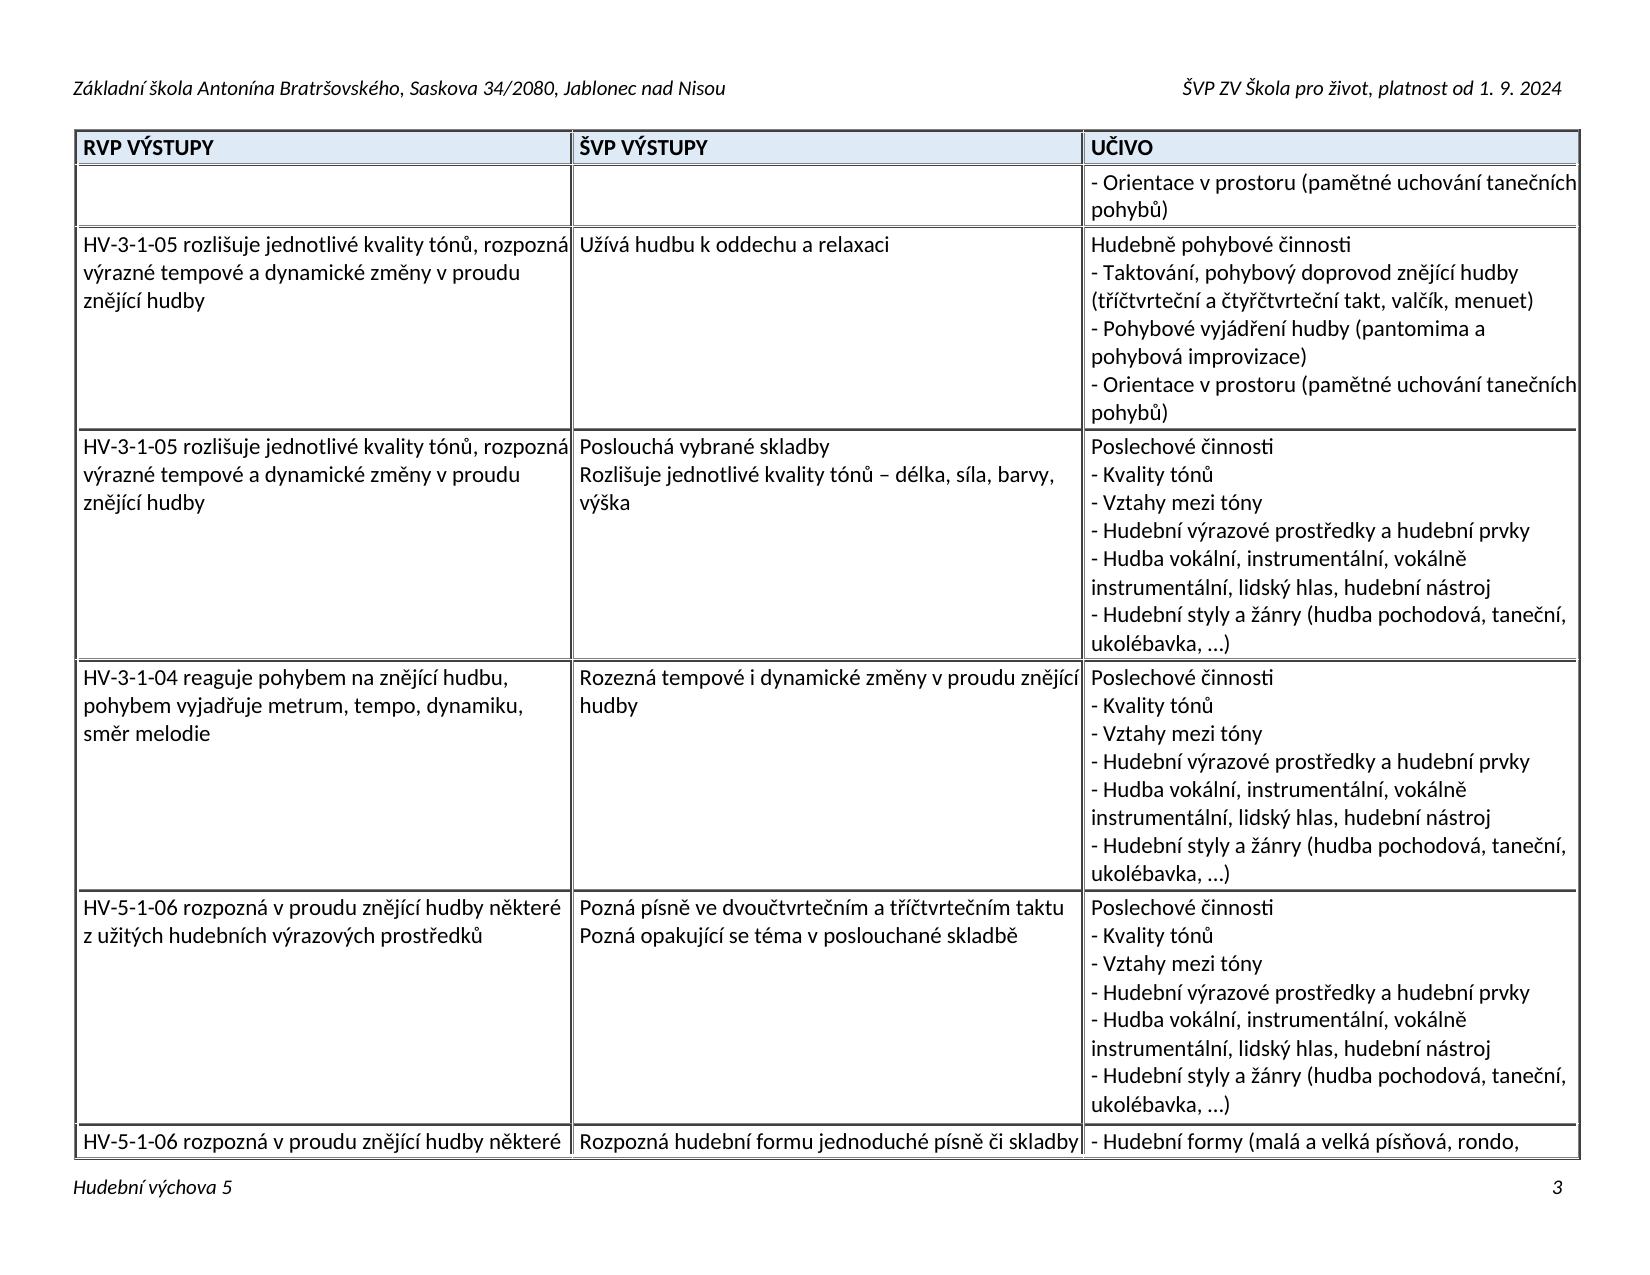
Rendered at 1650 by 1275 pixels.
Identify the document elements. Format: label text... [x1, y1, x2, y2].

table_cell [1083, 1123, 1579, 1157]
table_cell Poslechové činnosti - Kvality tónů - Vztahy mezi tóny - Hudební výrazové prostředky a hudební prvky - Hudba vokální, instrumentální, vokálně instrumentální, lidský hlas, hudební nástroj - Hudební styly a žánry (hudba pochodová, taneční, ukolébavka, …) [1085, 889, 1578, 1122]
table_header UČIVO [1083, 131, 1578, 163]
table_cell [574, 166, 1081, 225]
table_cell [572, 1125, 1083, 1157]
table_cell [77, 163, 571, 225]
table_cell Poslechové činnosti - Kvality tónů - Vztahy mezi tóny - Hudební výrazové prostředky a hudební prvky - Hudba vokální, instrumentální, vokálně instrumentální, lidský hlas, hudební nástroj - Hudební styly a žánry (hudba pochodová, taneční, ukolébavka, …) [1083, 658, 1579, 889]
table_cell Pozná písně ve dvoučtvrtečním a tříčtvrtečním taktu Pozná opakující se téma v poslouchané skladbě [574, 892, 1081, 1122]
table_cell HV-5-1-06 rozpozná v proudu znějící hudby některé z užitých hudebních výrazových prostředků [77, 889, 570, 1122]
table_header RVP VÝSTUPY [77, 132, 572, 163]
table_cell Užívá hudbu k oddechu a relaxaci [574, 228, 1081, 428]
table_header ŠVP VÝSTUPY [572, 131, 1083, 163]
table_cell HV-3-1-05 rozlišuje jednotlivé kvality tónů, rozpozná výrazné tempové a dynamické změny v proudu znějící hudby [77, 428, 570, 658]
table_cell Poslouchá vybrané skladby Rozlišuje jednotlivé kvality tónů – délka, síla, barvy, výška [574, 431, 1081, 658]
table_cell Rozezná tempové i dynamické změny v proudu znějící hudby [574, 662, 1081, 889]
table_cell HV-3-1-04 reaguje pohybem na znějící hudbu, pohybem vyjadřuje metrum, tempo, dynamiku, směr melodie [75, 658, 572, 889]
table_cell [75, 1123, 572, 1157]
table_cell Poslechové činnosti - Kvality tónů - Vztahy mezi tóny - Hudební výrazové prostředky a hudební prvky - Hudba vokální, instrumentální, vokálně instrumentální, lidský hlas, hudební nástroj - Hudební styly a žánry (hudba pochodová, taneční, ukolébavka, …) [1085, 428, 1578, 658]
table_cell HV-3-1-05 rozlišuje jednotlivé kvality tónů, rozpozná výrazné tempové a dynamické změny v proudu znějící hudby [77, 225, 571, 428]
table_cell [1085, 163, 1578, 225]
